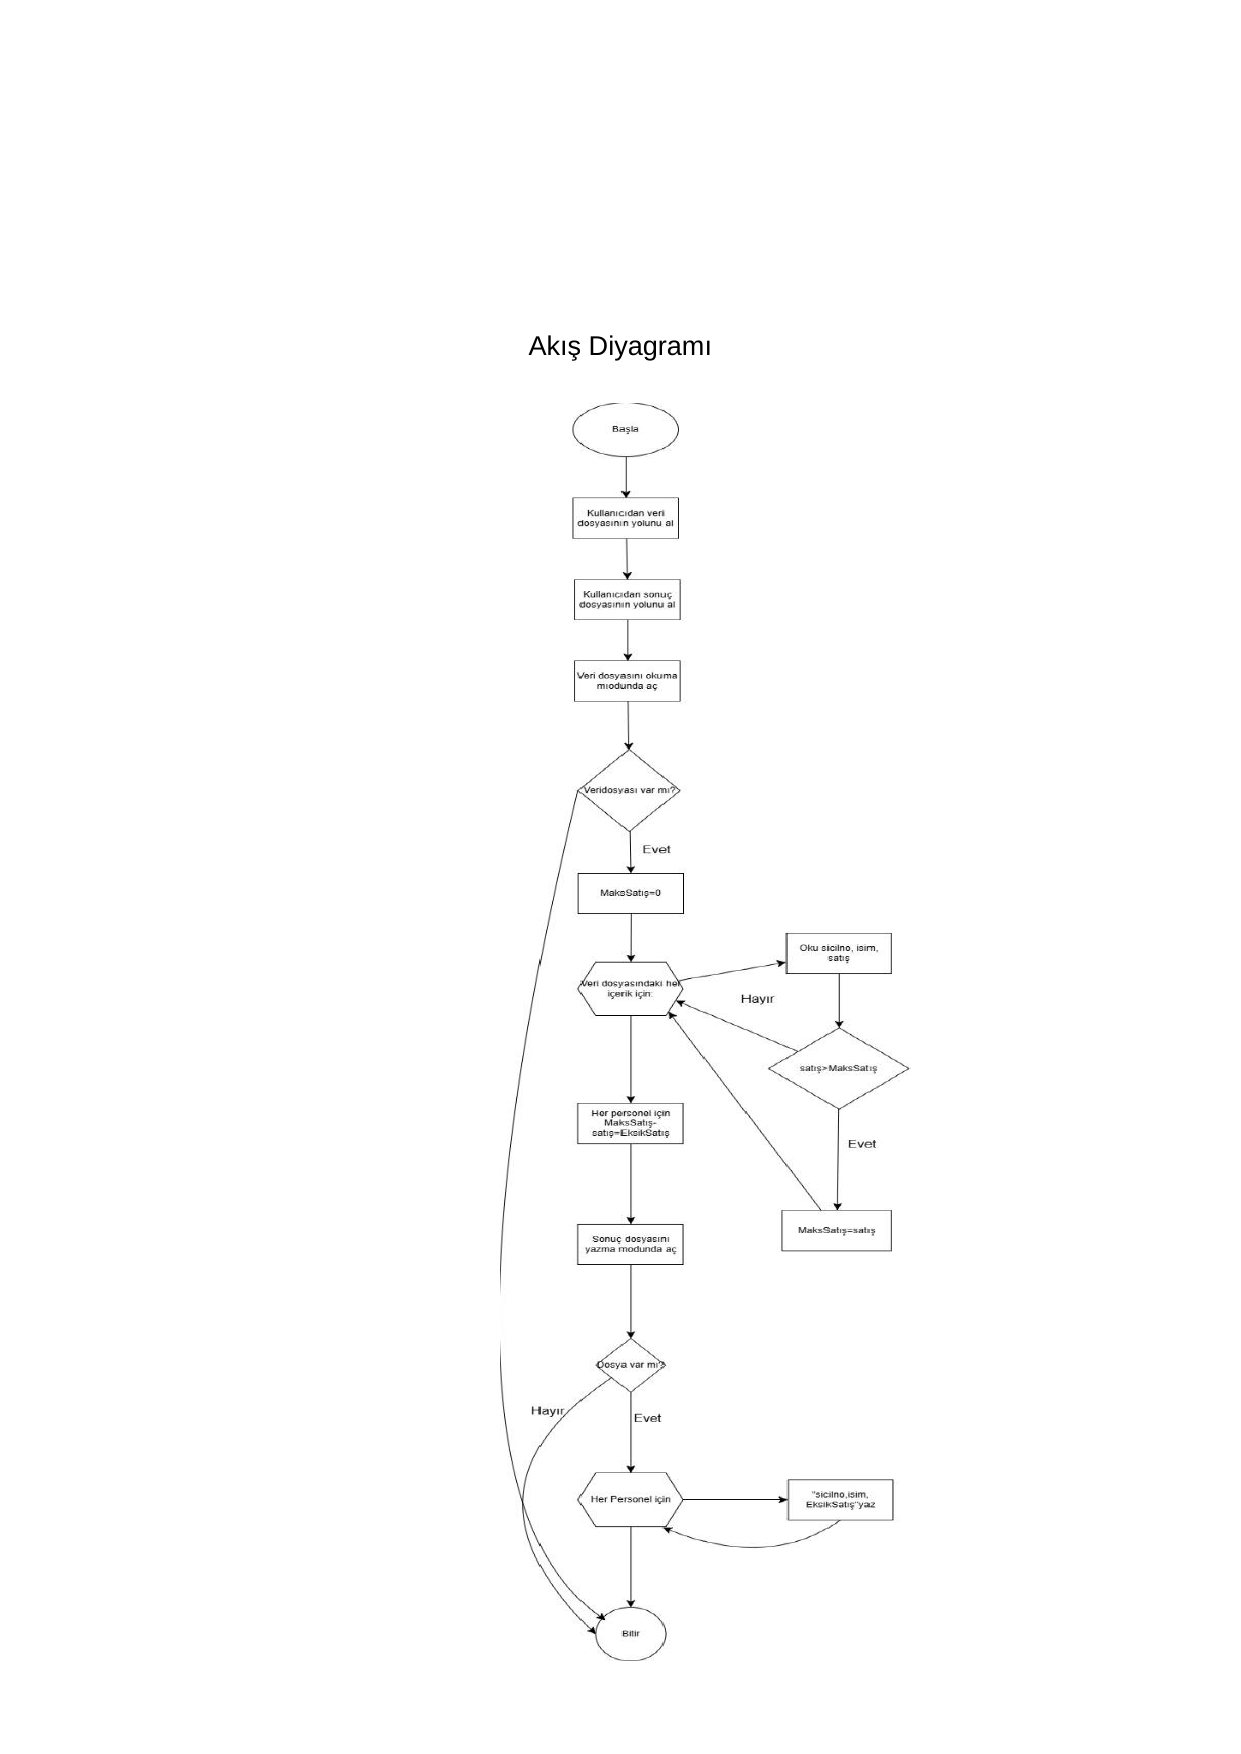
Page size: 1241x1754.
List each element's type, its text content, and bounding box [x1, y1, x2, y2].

picture [500, 403, 911, 1661]
text Akış Diyagramı [150, 330, 1090, 361]
